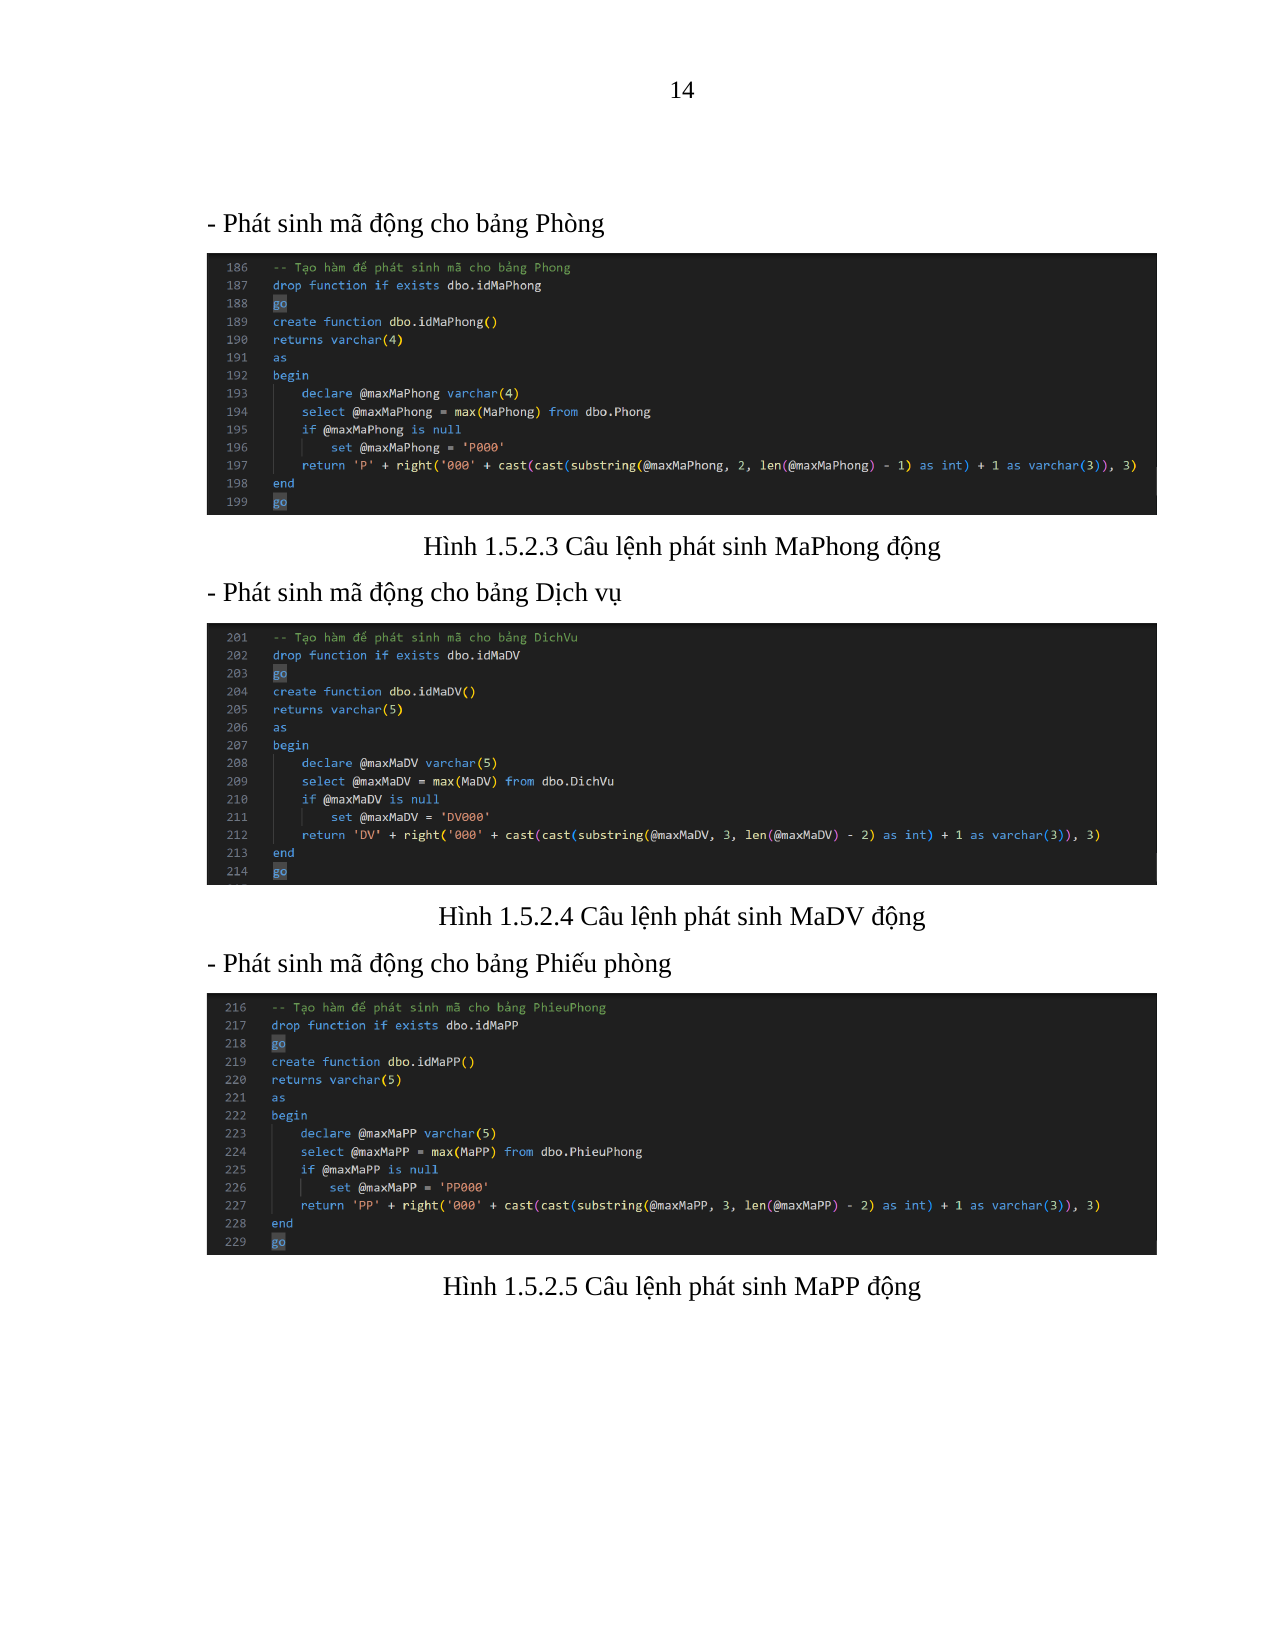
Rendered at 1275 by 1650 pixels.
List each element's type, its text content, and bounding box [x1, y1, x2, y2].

text - Phát sinh mã động cho bảng Dịch vụ [207, 576, 1157, 608]
picture [206, 253, 1157, 515]
picture [206, 993, 1157, 1255]
text Hình 1.5.2.5 Câu lệnh phát sinh MaPP động [207, 1270, 1157, 1301]
text - Phát sinh mã động cho bảng Phòng [207, 207, 1157, 238]
text - Phát sinh mã động cho bảng Phiếu phòng [207, 947, 1157, 978]
text Hình 1.5.2.3 Câu lệnh phát sinh MaPhong động [207, 530, 1157, 561]
picture [206, 623, 1157, 885]
text Hình 1.5.2.4 Câu lệnh phát sinh MaDV động [207, 900, 1157, 931]
